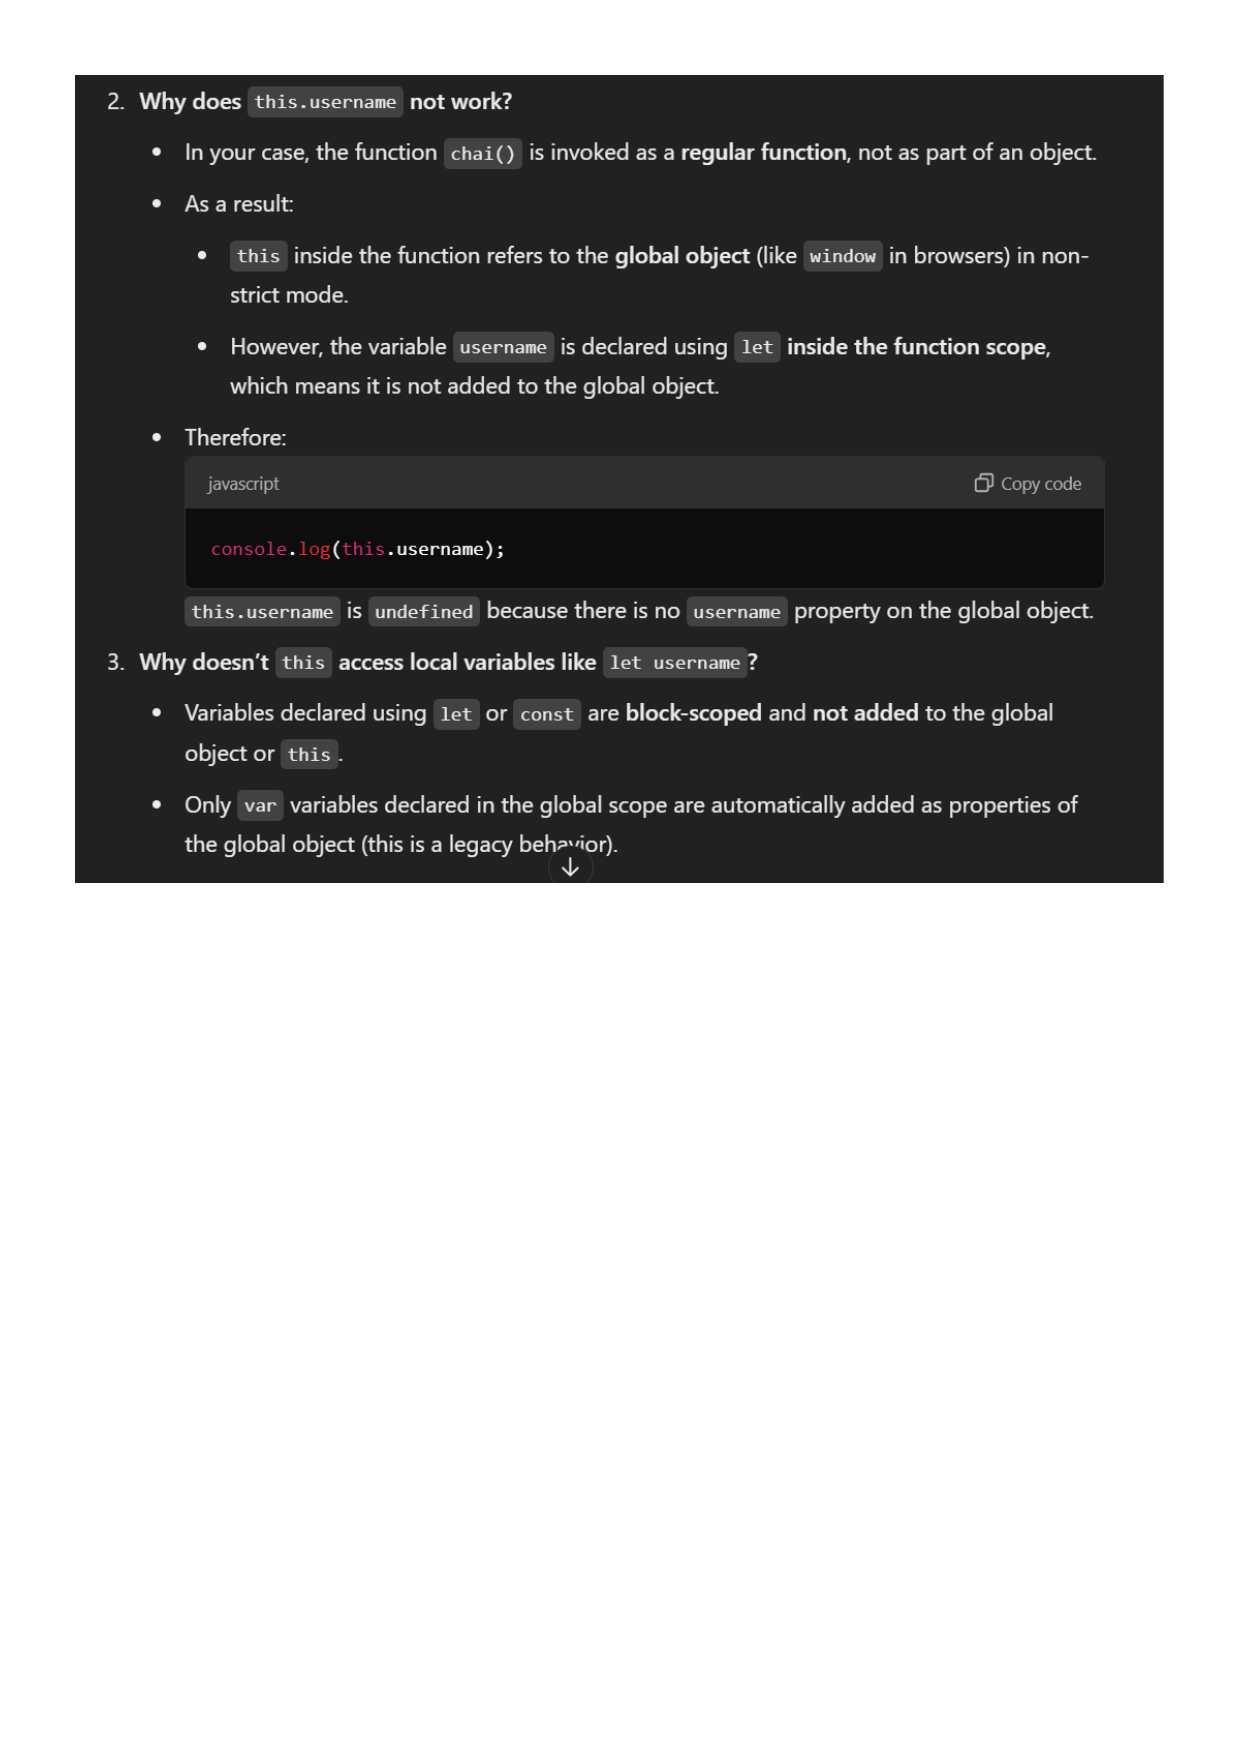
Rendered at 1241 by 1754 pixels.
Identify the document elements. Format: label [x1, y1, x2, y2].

picture [75, 75, 1164, 883]
